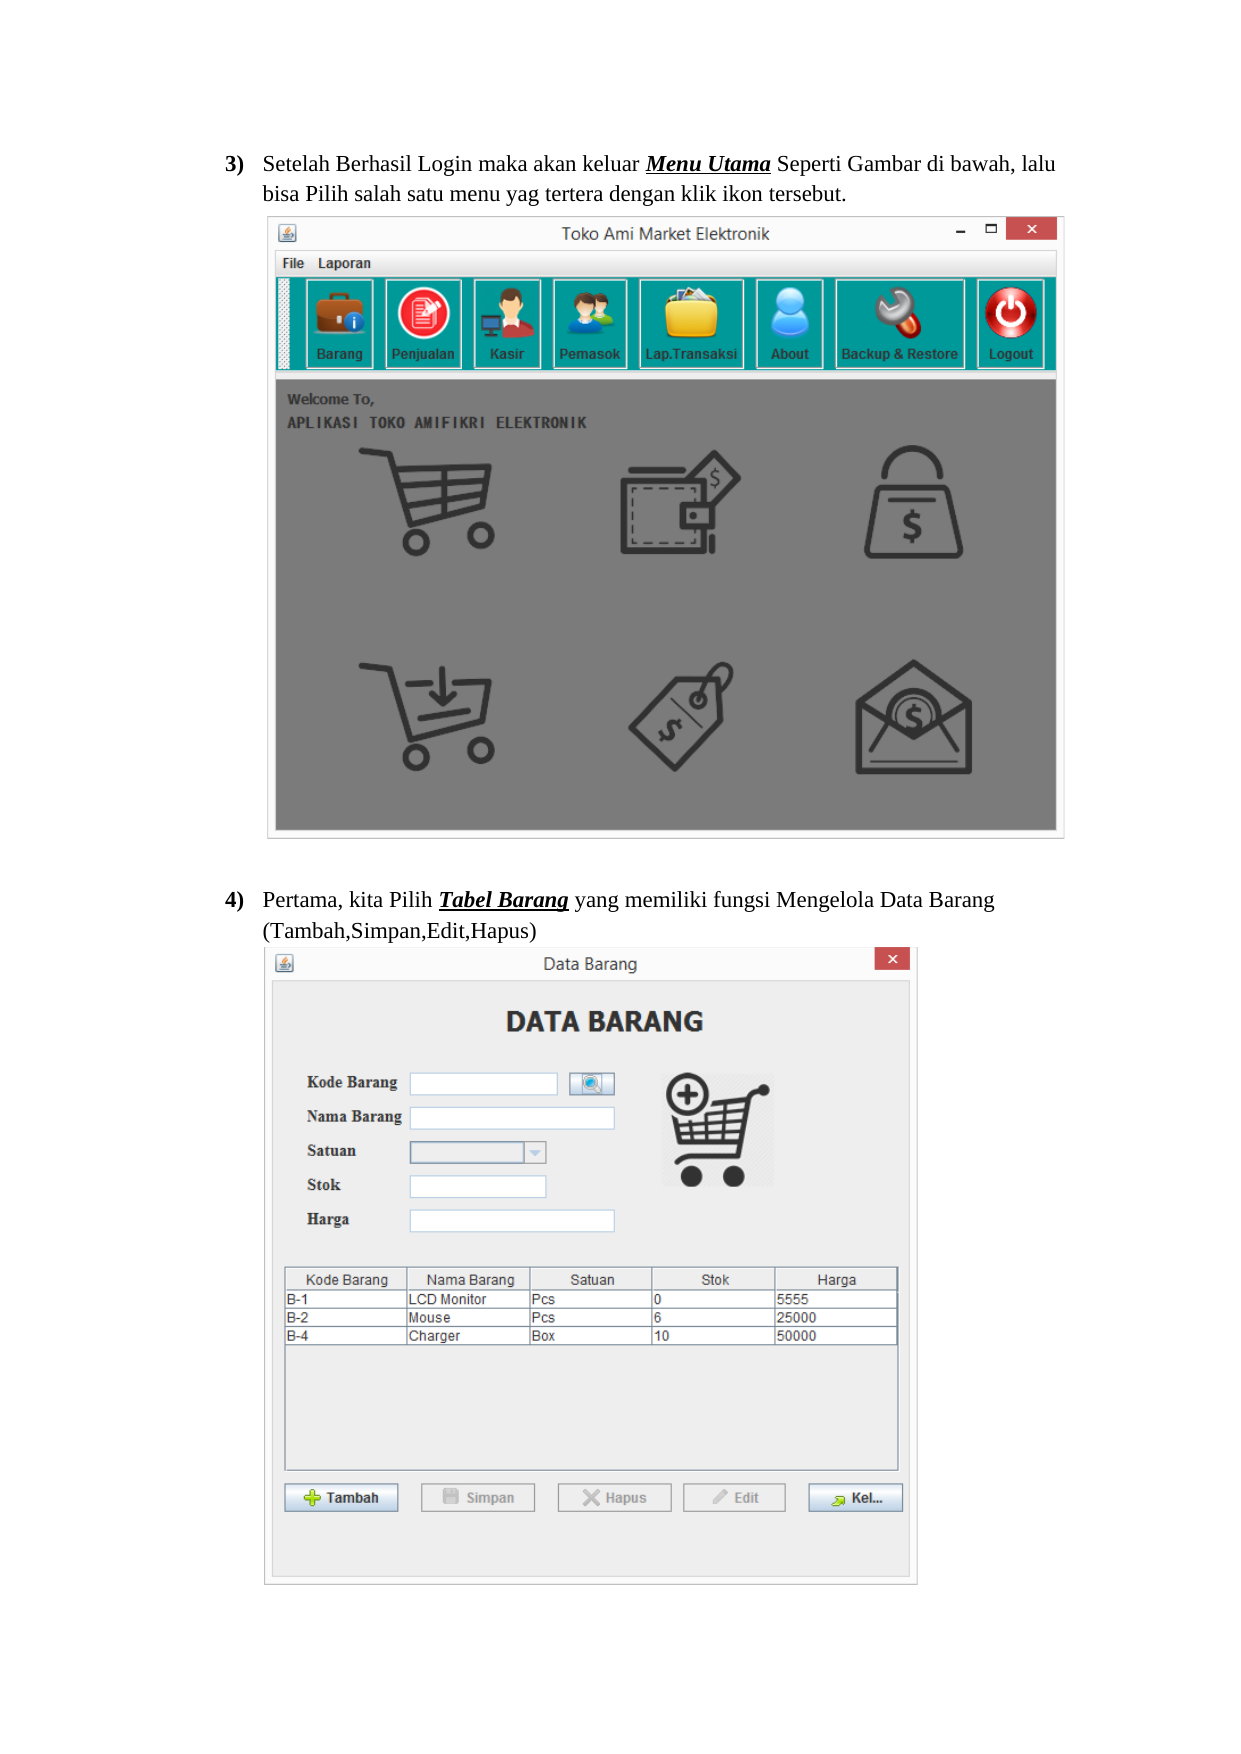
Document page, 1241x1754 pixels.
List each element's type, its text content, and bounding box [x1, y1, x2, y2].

list Pertama, kita Pilih Tabel Barang yang memiliki fungsi Mengelola Data Barang (Tambah,Simpan,Edit,Hapus) [225, 886, 1090, 943]
list Setelah Berhasil Login maka akan keluar Menu Utama Seperti Gambar di bawah, lalu bisa Pilih salah satu menu yag tertera dengan klik ikon tersebut. [225, 150, 1090, 207]
picture [264, 947, 918, 1585]
picture [267, 216, 1065, 839]
